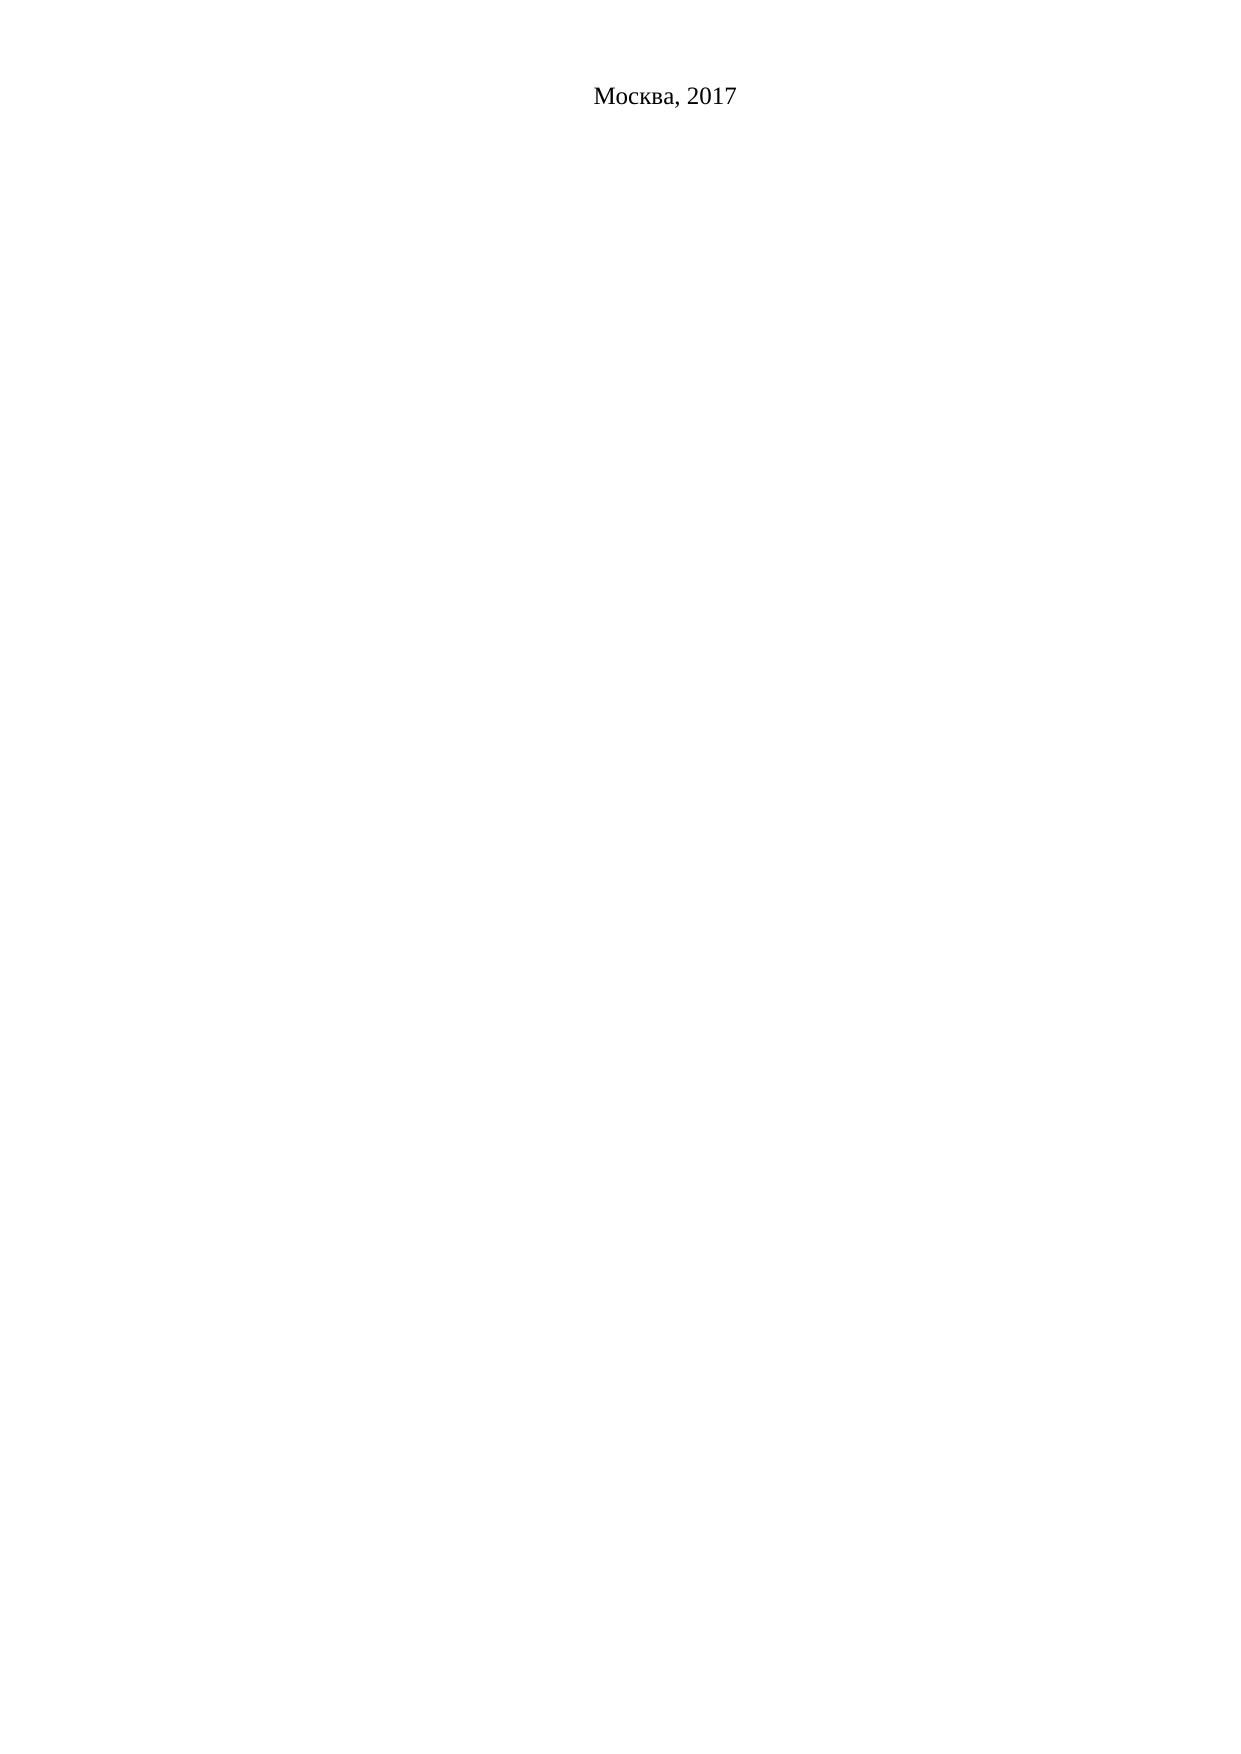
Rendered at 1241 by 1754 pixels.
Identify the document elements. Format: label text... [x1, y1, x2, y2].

subtitle Москва, 2017 [144, 81, 1186, 110]
